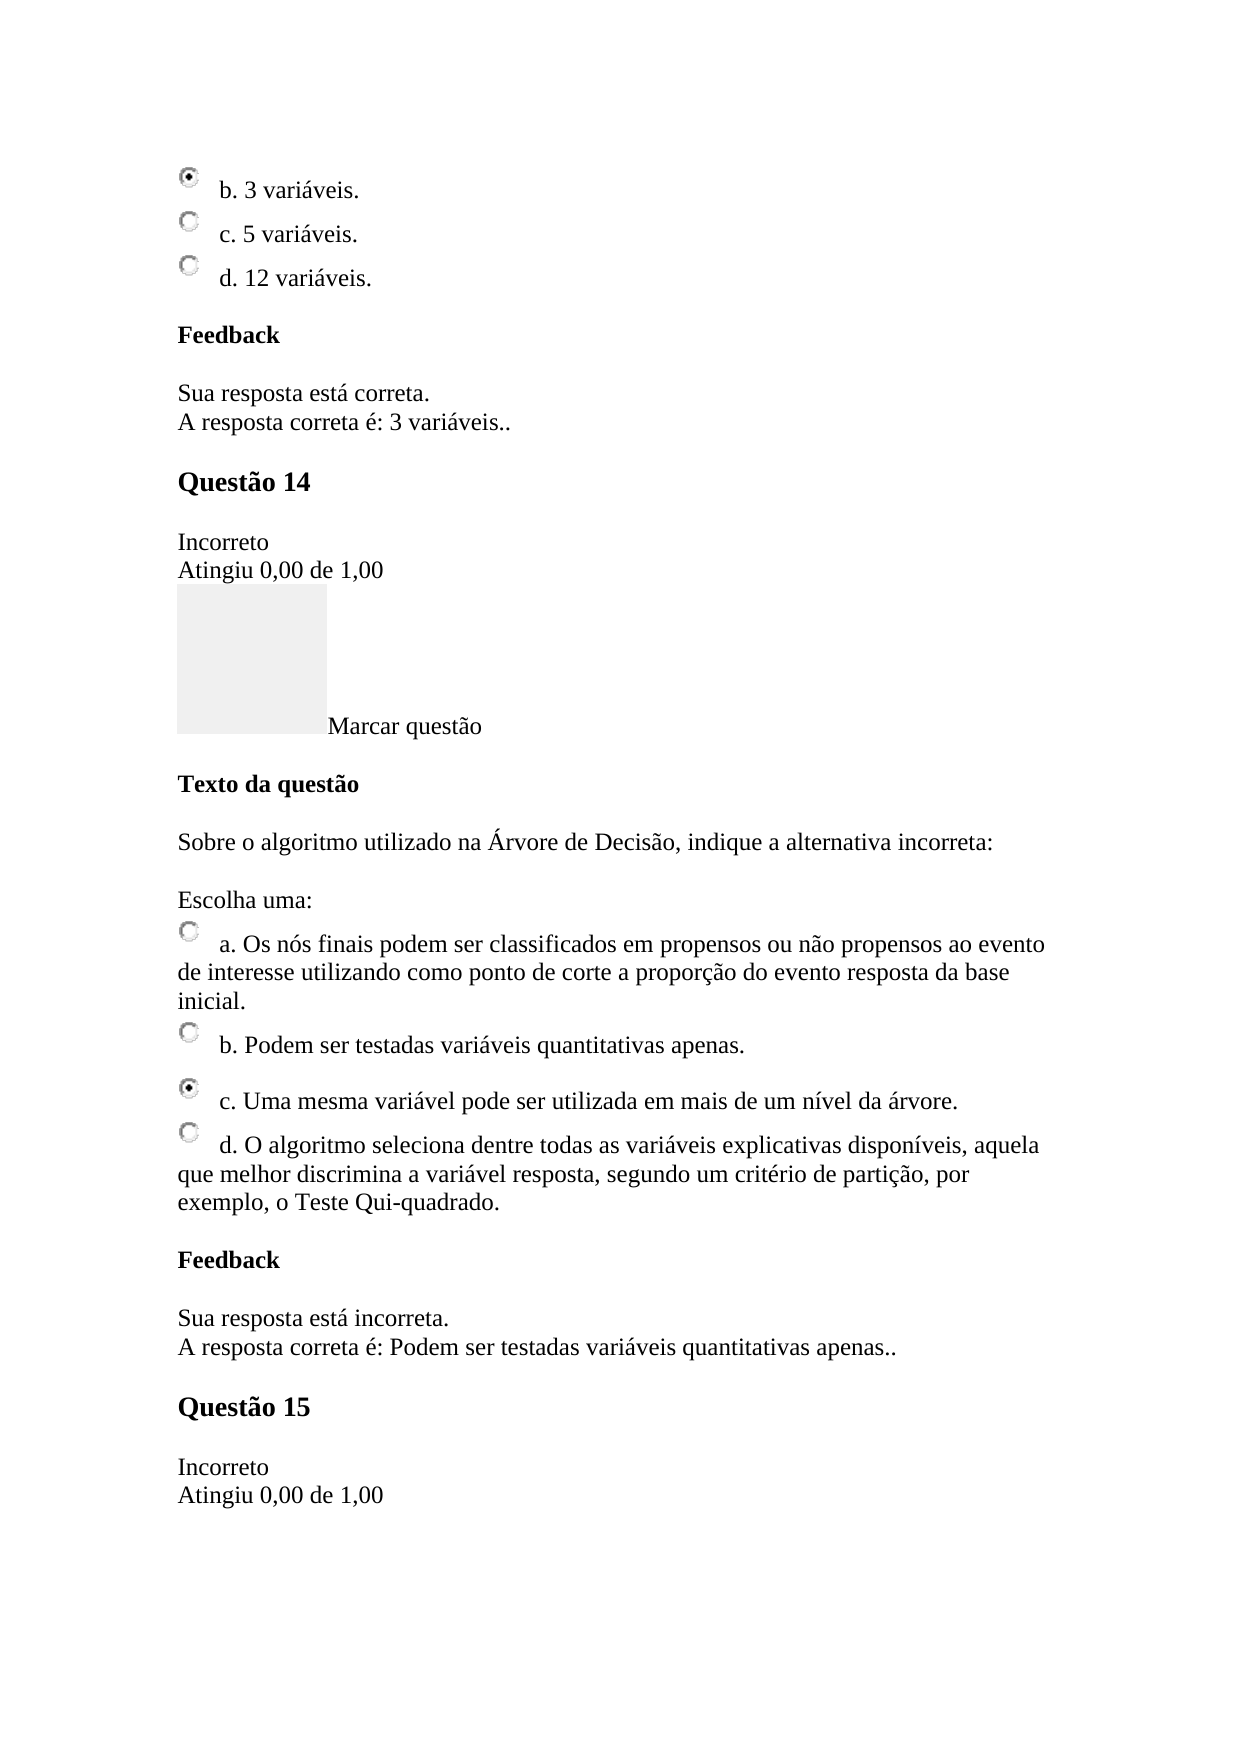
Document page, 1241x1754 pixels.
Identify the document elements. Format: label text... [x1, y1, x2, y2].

text Escolha uma: [177, 885, 1063, 913]
text Incorreto [177, 1452, 1063, 1480]
text a. Os nós finais podem ser classificados em propensos ou não propensos ao evento de interesse utilizando como ponto de corte a proporção do evento resposta da base inicial. [177, 913, 1063, 1015]
text Sua resposta está correta. [177, 378, 1063, 407]
text Incorreto [177, 527, 1063, 556]
text A resposta correta é: Podem ser testadas variáveis quantitativas apenas.. [177, 1332, 1063, 1361]
text Sua resposta está incorreta. [177, 1303, 1063, 1332]
text Feedback [177, 1245, 1063, 1274]
text Questão 15 [177, 1390, 1063, 1422]
text Feedback [177, 321, 1063, 349]
text Atingiu 0,00 de 1,00 [177, 556, 1063, 584]
text Sobre o algoritmo utilizado na Árvore de Decisão, indique a alternativa incorreta: [177, 827, 1063, 856]
text Marcar questão [177, 584, 1063, 740]
text Atingiu 0,00 de 1,00 [177, 1480, 1063, 1509]
text c. 5 variáveis. [177, 204, 1063, 248]
text Texto da questão [177, 769, 1063, 798]
text b. 3 variáveis. [177, 148, 1063, 204]
text d. O algoritmo seleciona dentre todas as variáveis explicativas disponíveis, aquela que melhor discrimina a variável resposta, segundo um critério de partição, por exemplo, o Teste Qui-quadrado. [177, 1115, 1063, 1216]
text Questão 14 [177, 465, 1063, 498]
text c. Uma mesma variável pode ser utilizada em mais de um nível da árvore. [177, 1059, 1063, 1115]
text A resposta correta é: 3 variáveis.. [177, 407, 1063, 436]
text b. Podem ser testadas variáveis quantitativas apenas. [177, 1015, 1063, 1059]
text d. 12 variáveis. [177, 248, 1063, 291]
